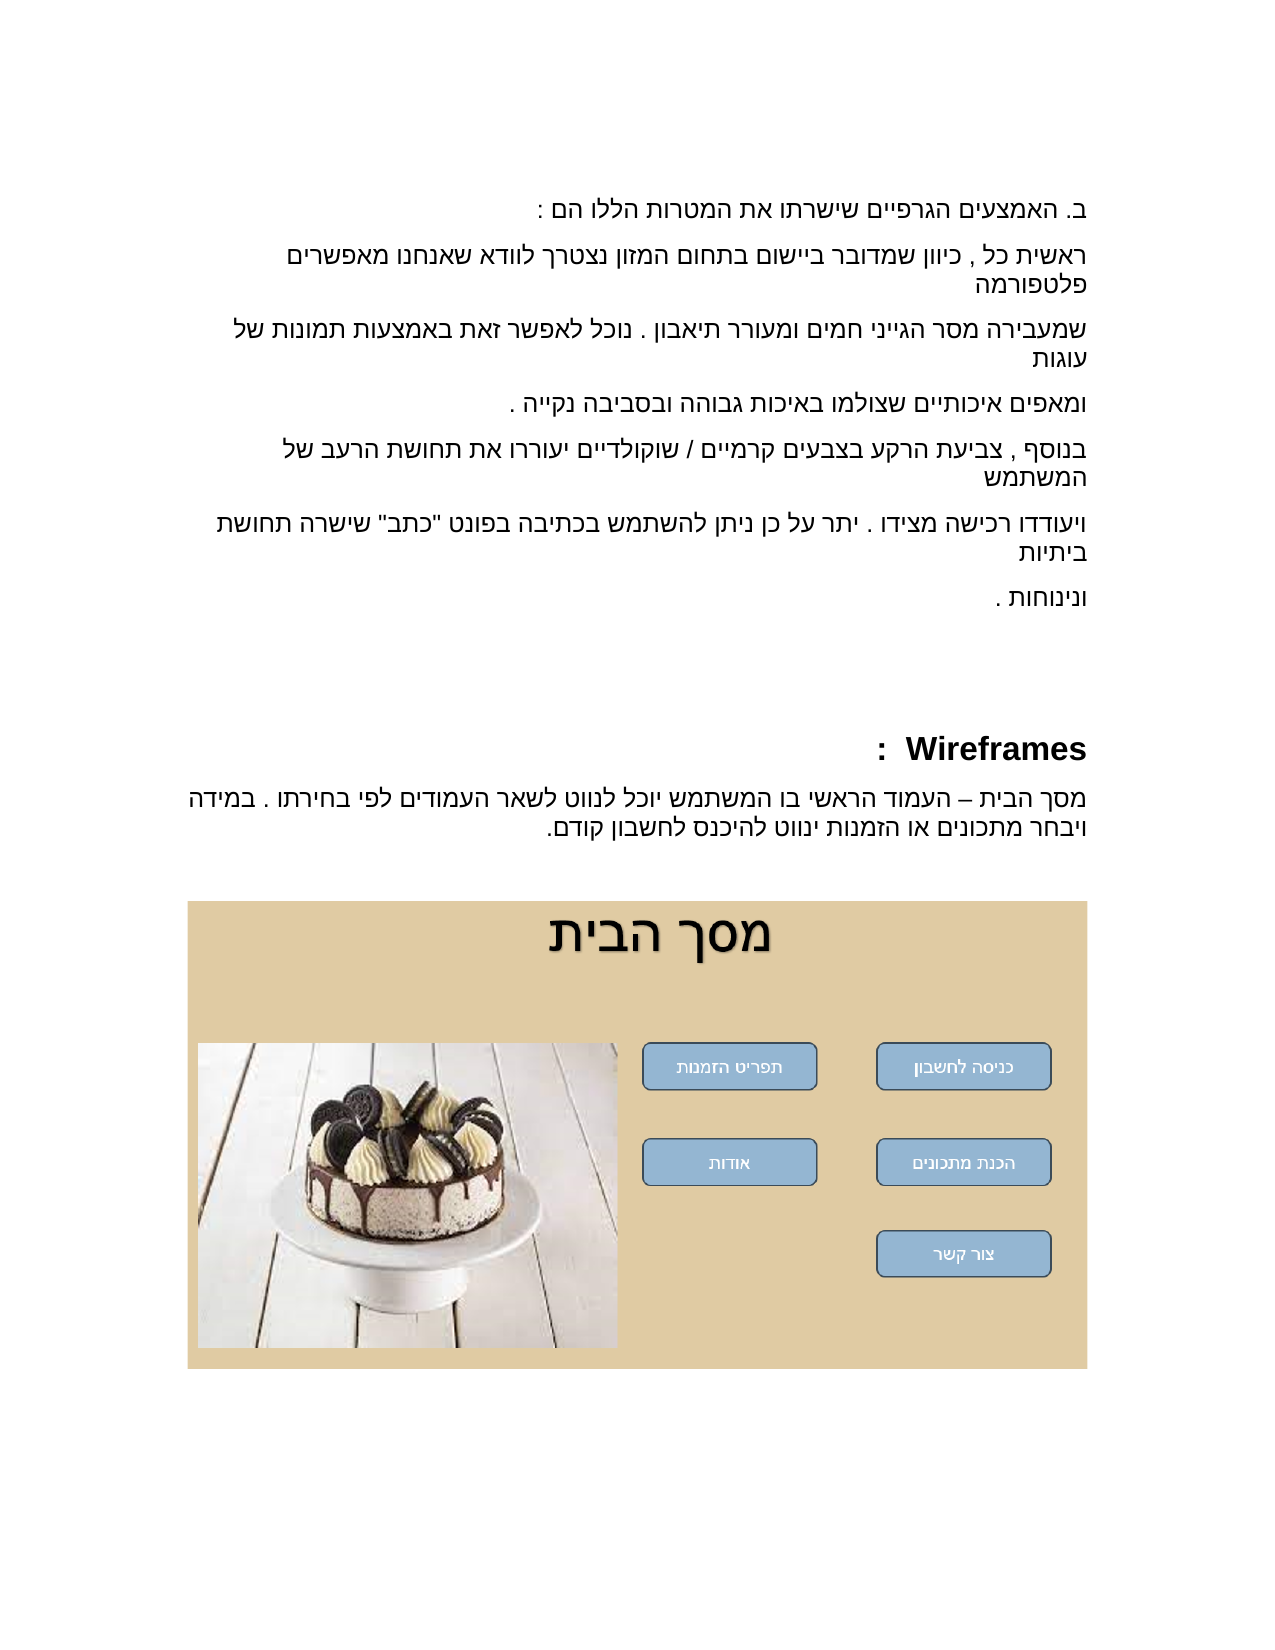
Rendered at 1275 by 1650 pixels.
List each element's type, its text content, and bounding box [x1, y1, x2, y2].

text ראשית כל , כיוון שמדובר ביישום בתחום המזון נצטרך לוודא שאנחנו מאפשרים פלטפורמה [187, 241, 1087, 298]
picture [187, 901, 1088, 1369]
text ומאפים איכותיים שצולמו באיכות גבוהה ובסביבה נקייה . [187, 389, 1087, 418]
text Wireframes : [187, 729, 1087, 767]
text ונינוחות . [187, 583, 1087, 612]
text בנוסף , צביעת הרקע בצבעים קרמיים / שוקולדיים יעוררו את תחושת הרעב של המשתמש [187, 434, 1087, 492]
text מסך הבית – העמוד הראשי בו המשתמש יוכל לנווט לשאר העמודים לפי בחירתו . במידה ויבחר מתכונים או הזמנות ינווט להיכנס לחשבון קודם. [187, 784, 1087, 841]
text שמעבירה מסר הגייני חמים ומעורר תיאבון . נוכל לאפשר זאת באמצעות תמונות של עוגות [187, 315, 1087, 372]
text ויעודדו רכישה מצידו . יתר על כן ניתן להשתמש בכתיבה בפונט "כתב" שישרה תחושת ביתיות [187, 509, 1087, 566]
text ב. האמצעים הגרפיים שישרתו את המטרות הללו הם : [187, 195, 1087, 224]
